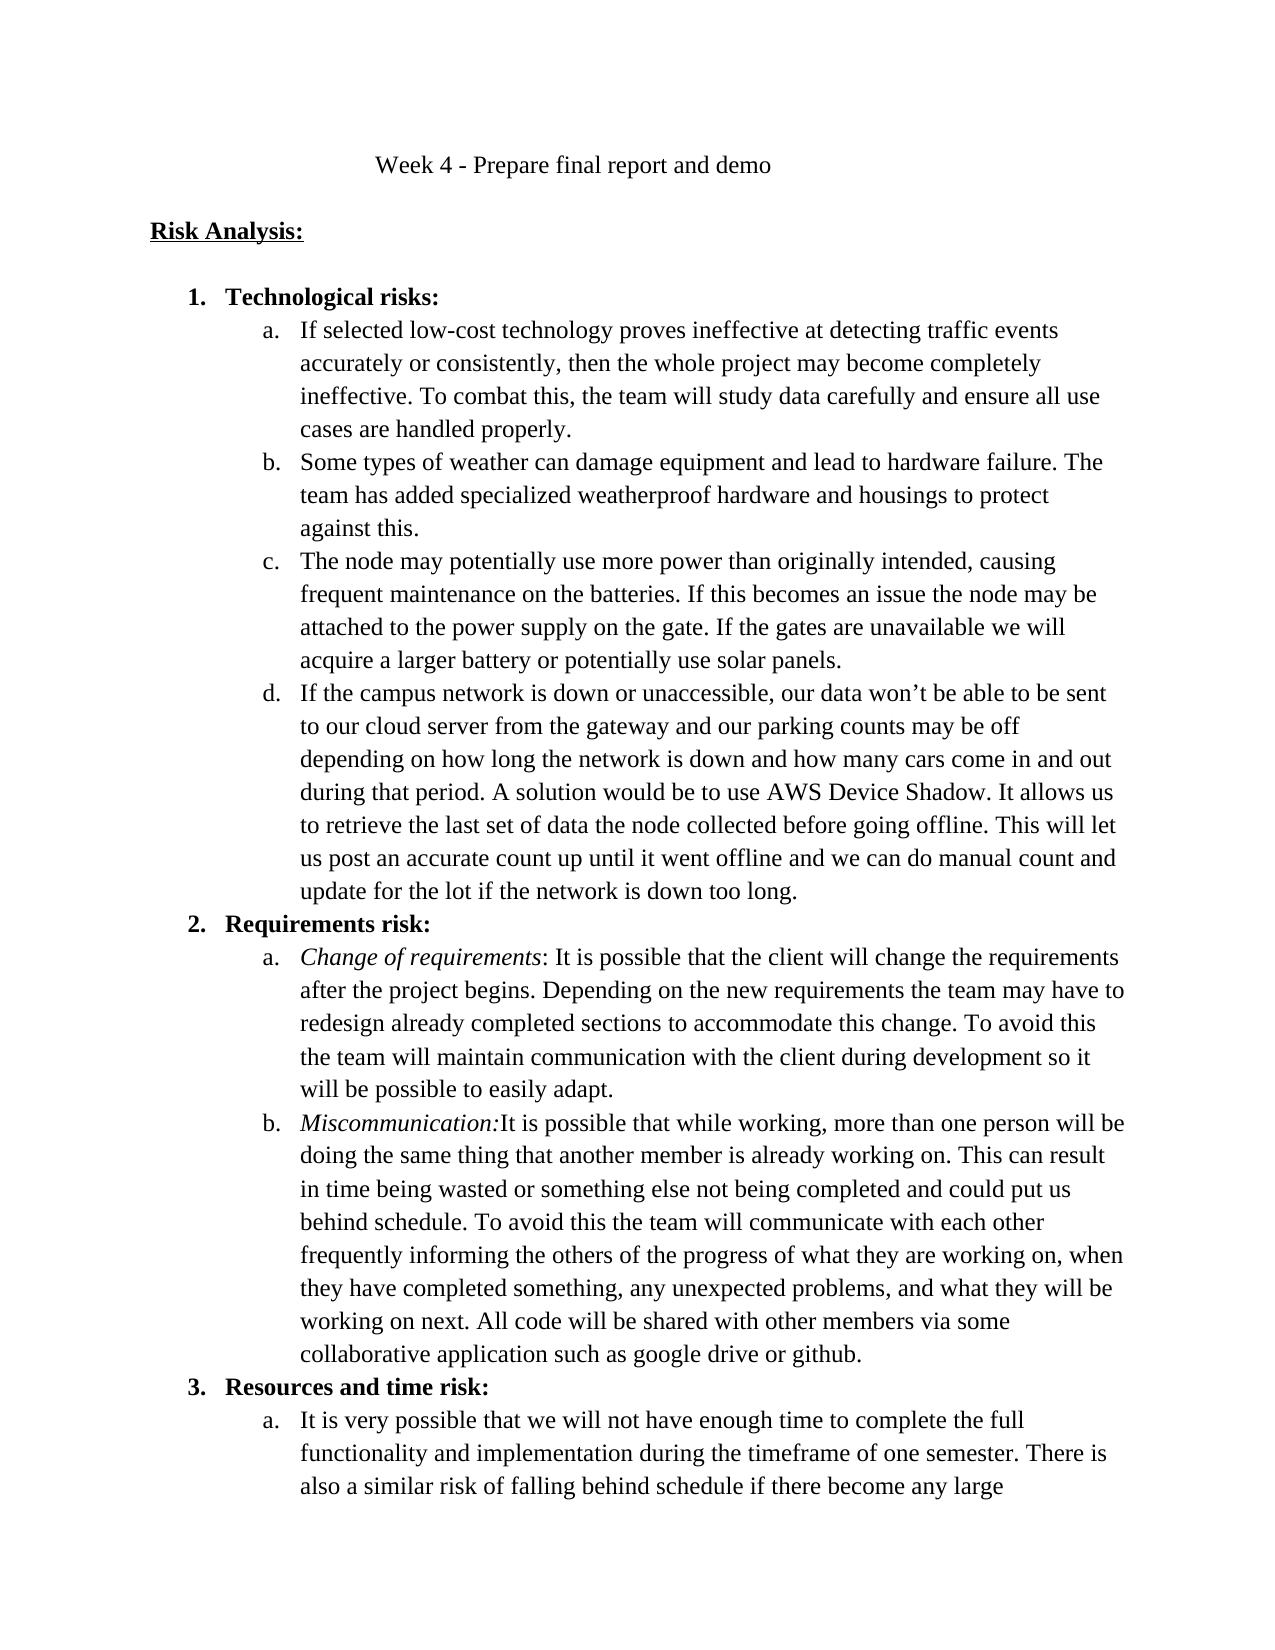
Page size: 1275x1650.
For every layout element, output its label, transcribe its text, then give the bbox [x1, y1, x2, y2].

text Week 4 - Prepare final report and demo [375, 150, 1125, 179]
list Miscommunication:It is possible that while working, more than one person will be doing the same thing that another member is already working on. This can result in time being wasted or something else not being completed and could put us behind schedule. To avoid this the team will communicate with each other frequently informing the others of the progress of what they are working on, when they have completed something, any unexpected problems, and what they will be working on next. All code will be shared with other members via some collaborative application such as google drive or github. [262, 1108, 1125, 1367]
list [262, 1405, 1125, 1499]
text Risk Analysis: [150, 216, 1125, 245]
list The node may potentially use more power than originally intended, causing frequent maintenance on the batteries. If this becomes an issue the node may be attached to the power supply on the gate. If the gates are unavailable we will acquire a larger battery or potentially use solar panels. [262, 546, 1125, 674]
list Some types of weather can damage equipment and lead to hardware failure. The team has added specialized weatherproof hardware and housings to protect against this. [262, 447, 1125, 542]
list Requirements risk: [187, 909, 1125, 938]
list Resources and time risk: [187, 1372, 1125, 1401]
list Technological risks: [187, 282, 1125, 311]
list If the campus network is down or unaccessible, our data won’t be able to be sent to our cloud server from the gateway and our parking counts may be off depending on how long the network is down and how many cars come in and out during that period. A solution would be to use AWS Device Shadow. It allows us to retrieve the last set of data the node collected before going offline. This will let us post an accurate count up until it went offline and we can do manual count and update for the lot if the network is down too long. [262, 678, 1125, 905]
list If selected low-cost technology proves ineffective at detecting traffic events accurately or consistently, then the whole project may become completely ineffective. To combat this, the team will study data carefully and ensure all use cases are handled properly. [262, 315, 1125, 443]
list Change of requirements: It is possible that the client will change the requirements after the project begins. Depending on the new requirements the team may have to redesign already completed sections to accommodate this change. To avoid this the team will maintain communication with the client during development so it will be possible to easily adapt. [262, 942, 1125, 1103]
